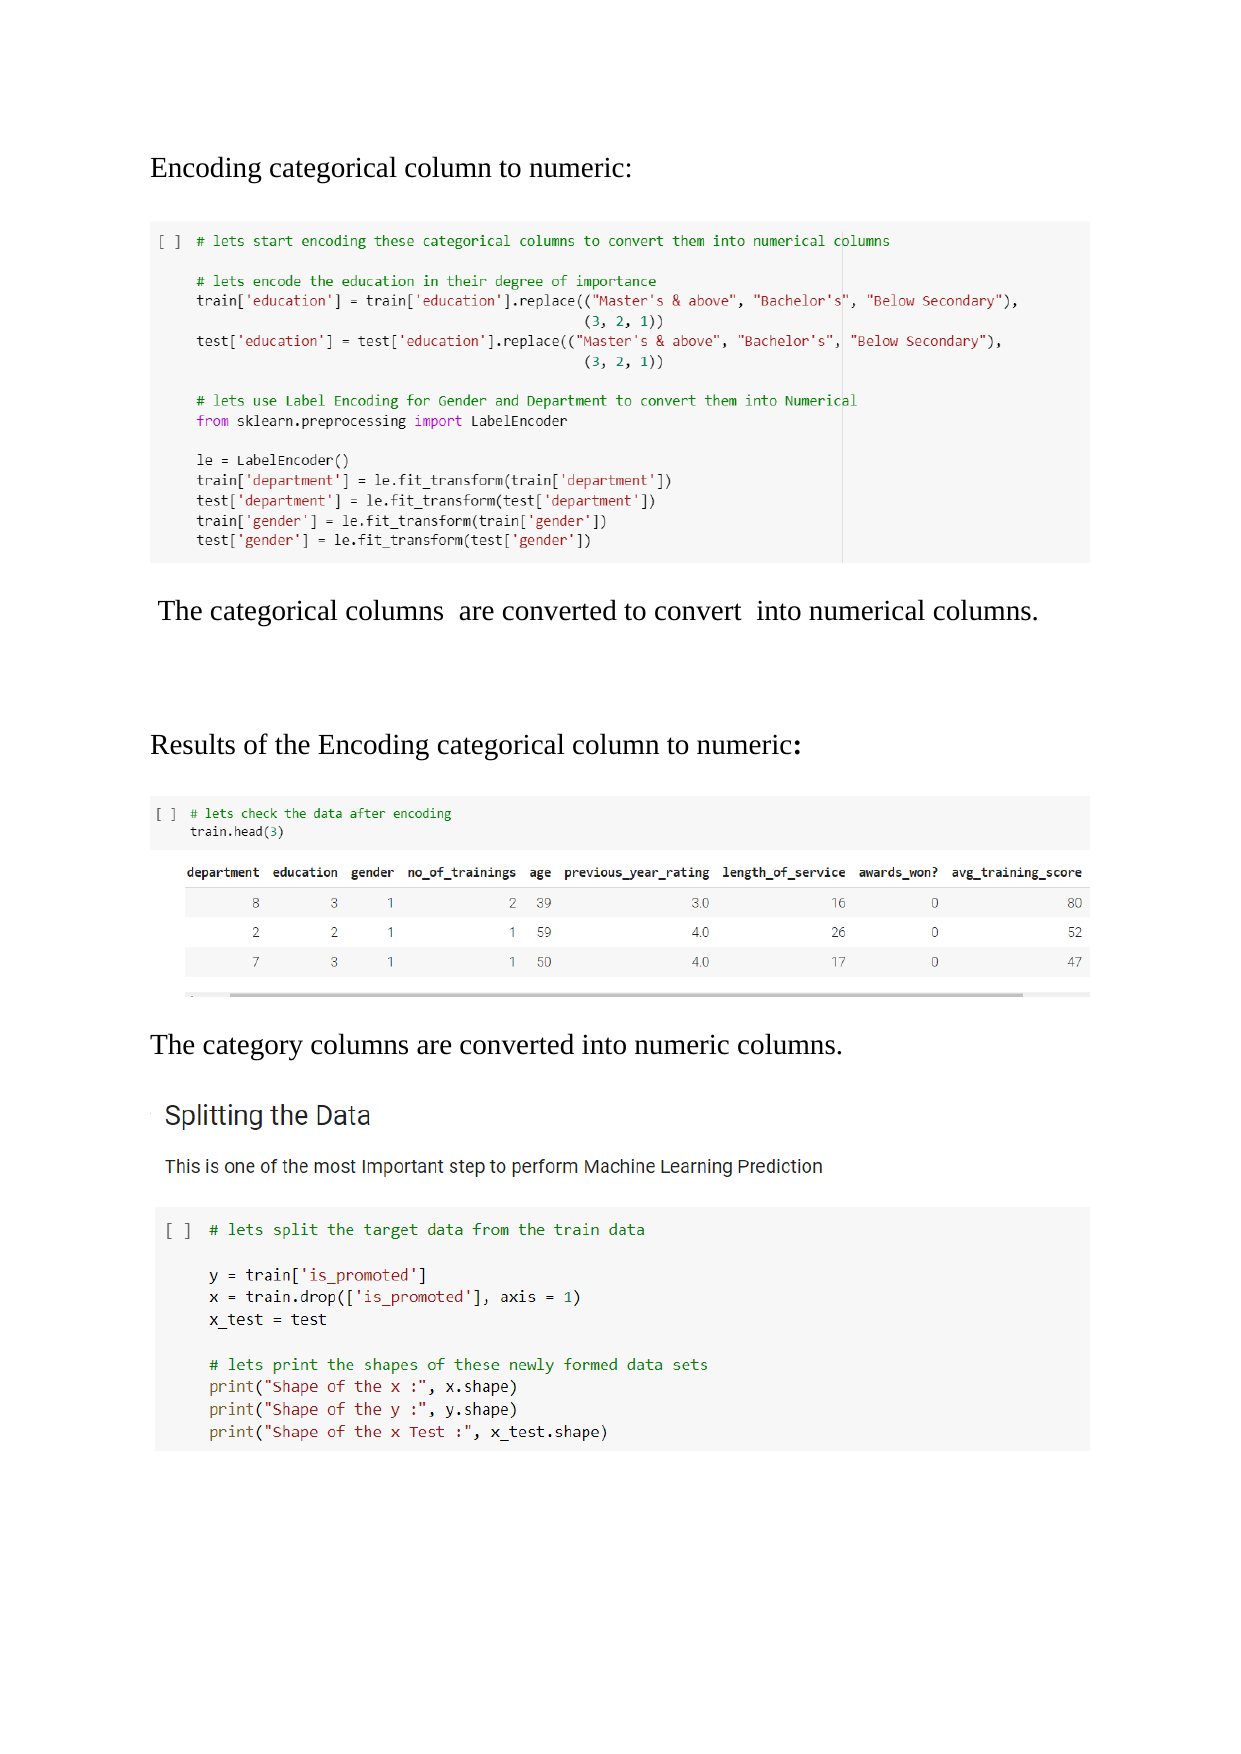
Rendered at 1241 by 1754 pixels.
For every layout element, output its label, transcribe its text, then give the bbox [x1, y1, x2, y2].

text The categorical columns are converted to convert into numerical columns. [150, 593, 1090, 627]
picture [150, 794, 1091, 997]
text The category columns are converted into numeric columns. [150, 1027, 1090, 1061]
text Encoding categorical column to numeric: [150, 150, 1090, 183]
text Results of the Encoding categorical column to numeric: [150, 727, 1090, 761]
picture [150, 217, 1091, 563]
picture [150, 1094, 1091, 1451]
